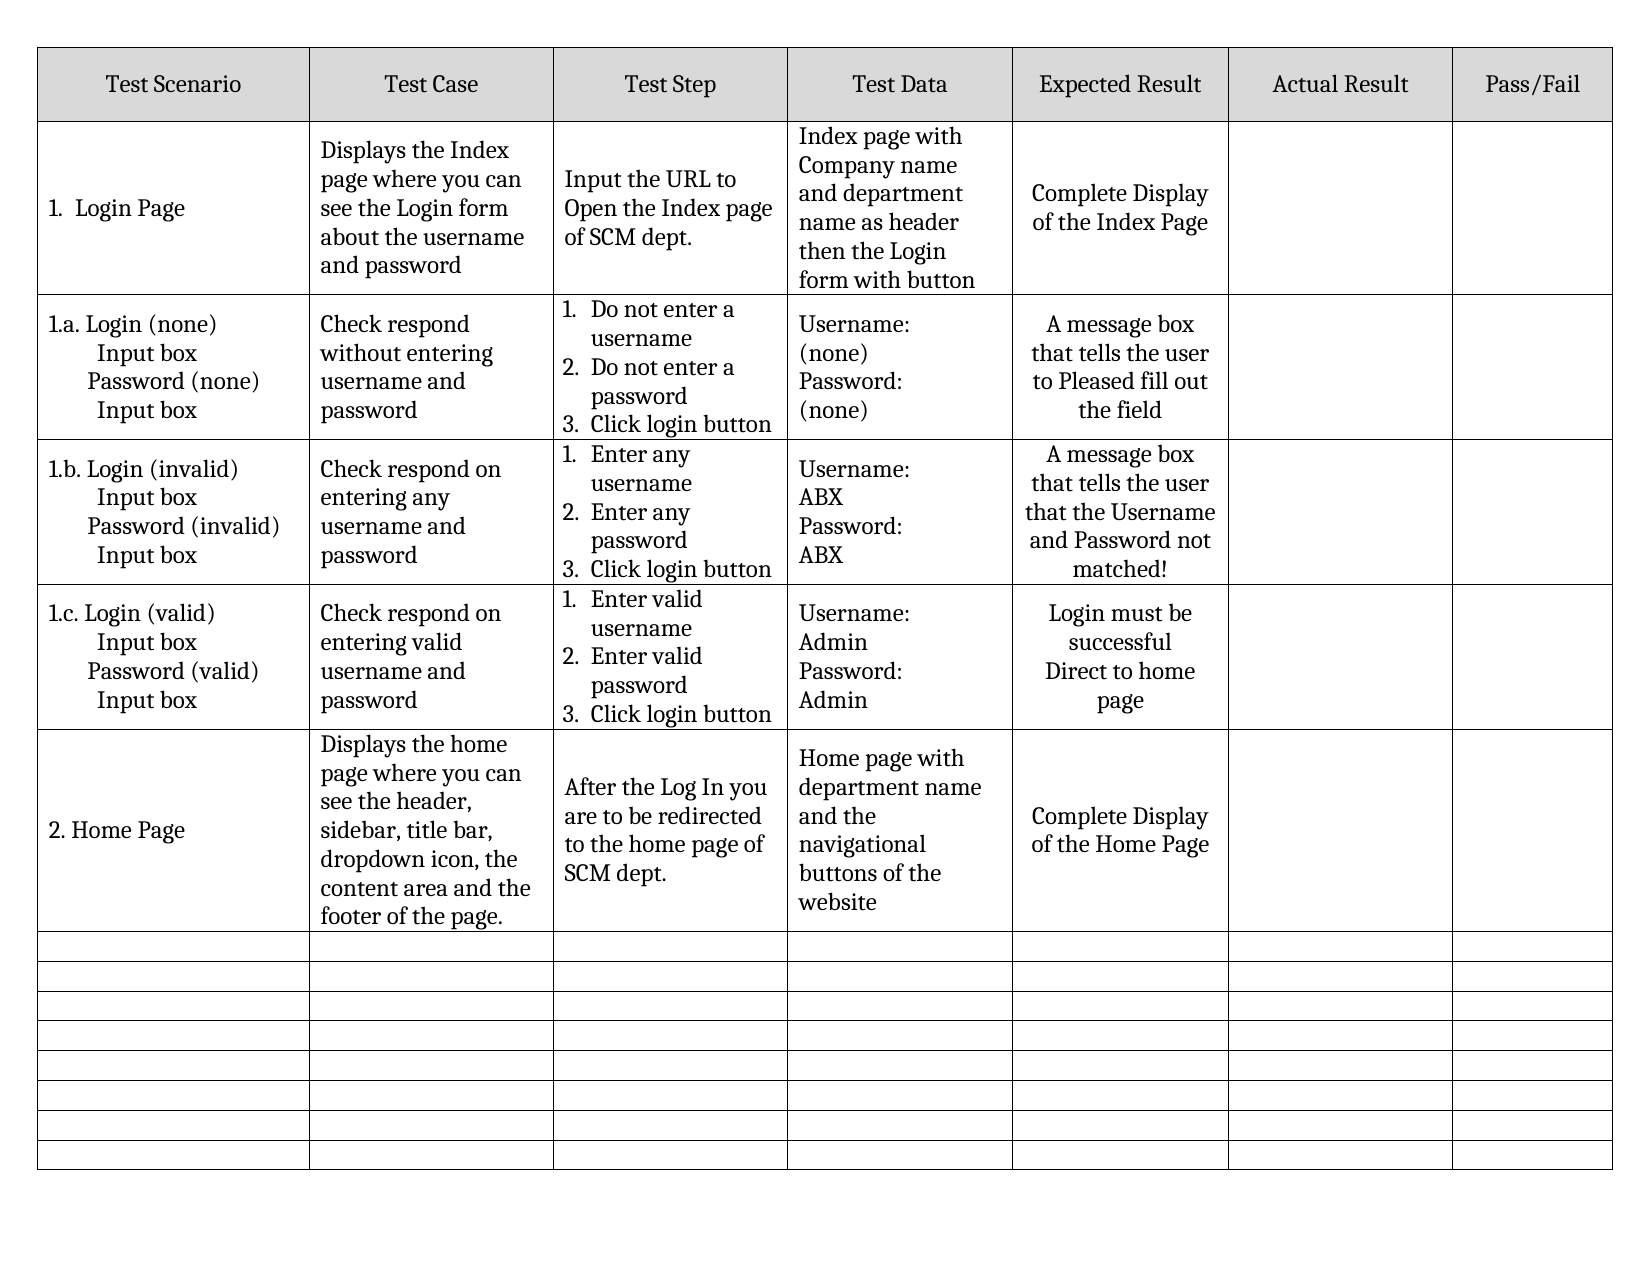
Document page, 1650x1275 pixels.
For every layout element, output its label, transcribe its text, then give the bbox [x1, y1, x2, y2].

table_cell Enter valid username Enter valid password Click login button [554, 585, 787, 729]
table_cell [1453, 1051, 1612, 1080]
table_cell [554, 962, 787, 991]
table_cell [1013, 992, 1228, 1020]
table_cell Username: ABX Password: ABX [788, 440, 1012, 584]
table_cell 1.c. Login (valid) Input box Password (valid) Input box [38, 585, 309, 729]
table_cell [1013, 932, 1228, 961]
table_cell [554, 1141, 787, 1169]
table_cell [1229, 1141, 1452, 1169]
table_cell Username: Admin Password: Admin [788, 585, 1012, 729]
table_cell [310, 1021, 553, 1050]
table_cell [1229, 122, 1452, 294]
table_cell [1453, 1111, 1612, 1139]
table_cell [788, 1141, 1012, 1169]
table_cell [1229, 1051, 1452, 1080]
table_cell [554, 1111, 787, 1139]
table_cell [788, 1111, 1012, 1139]
table_cell [1453, 730, 1612, 931]
table_cell Home page with department name and the navigational buttons of the website [788, 730, 1012, 931]
table_cell [1013, 1051, 1228, 1080]
table_cell [1453, 585, 1612, 729]
table_cell [1453, 962, 1612, 991]
table_cell [1453, 1141, 1612, 1169]
table_cell 2. Home Page [38, 730, 309, 931]
table_cell [788, 1021, 1012, 1050]
table_cell [1453, 992, 1612, 1020]
table_cell [1013, 1021, 1228, 1050]
table_cell Login must be successful Direct to home page [1013, 585, 1228, 729]
table_cell [310, 932, 553, 961]
table_cell [310, 1111, 553, 1139]
table_cell Check respond on entering any username and password [310, 440, 553, 584]
table_cell 1.a. Login (none) Input box Password (none) Input box [38, 295, 309, 439]
table_cell [1453, 932, 1612, 961]
table_cell [1229, 992, 1452, 1020]
table_cell [1453, 295, 1612, 439]
table_cell [310, 992, 553, 1020]
table_header Pass/Fail [1453, 48, 1612, 121]
table_cell [38, 1051, 309, 1080]
table_cell [554, 1051, 787, 1080]
table_cell [38, 932, 309, 961]
table_cell [1013, 1081, 1228, 1110]
table_cell [1229, 1021, 1452, 1050]
table_cell Input the URL to Open the Index page of SCM dept. [554, 122, 787, 294]
table_cell [554, 932, 787, 961]
table_cell [1453, 1021, 1612, 1050]
table_cell [310, 962, 553, 991]
table_cell [1453, 1081, 1612, 1110]
table_cell Enter any username Enter any password Click login button [554, 440, 787, 584]
table_header Actual Result [1229, 48, 1452, 121]
table_cell [1229, 585, 1452, 729]
table_header Expected Result [1013, 48, 1228, 121]
table_cell [1229, 440, 1452, 584]
table_cell [788, 1081, 1012, 1110]
table_cell [310, 1081, 553, 1110]
table_cell [1229, 295, 1452, 439]
table_cell [788, 932, 1012, 961]
table_cell [1229, 932, 1452, 961]
table_cell Check respond on entering valid username and password [310, 585, 553, 729]
table_cell [788, 962, 1012, 991]
table_cell [38, 962, 309, 991]
table_cell [788, 1051, 1012, 1080]
table_cell A message box that tells the user that the Username and Password not matched! [1013, 440, 1228, 584]
table_cell [38, 1021, 309, 1050]
table_cell Check respond without entering username and password [310, 295, 553, 439]
table_cell [1013, 962, 1228, 991]
table_cell [554, 1081, 787, 1110]
table_cell [38, 1111, 309, 1139]
table_cell [1453, 440, 1612, 584]
table_cell Complete Display of the Home Page [1013, 730, 1228, 931]
table_cell [1229, 962, 1452, 991]
table_cell [310, 1051, 553, 1080]
table_cell [554, 1021, 787, 1050]
table_cell [1229, 1111, 1452, 1139]
table_cell Complete Display of the Index Page [1013, 122, 1228, 294]
table_cell Displays the home page where you can see the header, sidebar, title bar, dropdown icon, the content area and the footer of the page. [310, 730, 553, 931]
table_cell Login Page [38, 122, 309, 294]
table_cell [38, 992, 309, 1020]
table_cell [554, 992, 787, 1020]
table_header Test Scenario [38, 48, 309, 121]
table_cell After the Log In you are to be redirected to the home page of SCM dept. [554, 730, 787, 931]
table_cell [1229, 730, 1452, 931]
table_cell Index page with Company name and department name as header then the Login form with button [788, 122, 1012, 294]
table_cell [1453, 122, 1612, 294]
table_cell [1013, 1141, 1228, 1169]
table_cell [38, 1081, 309, 1110]
table_cell [310, 1141, 553, 1169]
table_header Test Data [788, 48, 1012, 121]
table_cell Do not enter a username Do not enter a password Click login button [554, 295, 787, 439]
table_cell 1.b. Login (invalid) Input box Password (invalid) Input box [38, 440, 309, 584]
table_header Test Case [310, 48, 553, 121]
table_header Test Step [554, 48, 787, 121]
table_cell Displays the Index page where you can see the Login form about the username and password [310, 122, 553, 294]
table_cell [1229, 1081, 1452, 1110]
table_cell [1013, 1111, 1228, 1139]
table_cell [38, 1141, 309, 1169]
table_cell Username: (none) Password: (none) [788, 295, 1012, 439]
table_cell A message box that tells the user to Pleased fill out the field [1013, 295, 1228, 439]
table_cell [788, 992, 1012, 1020]
